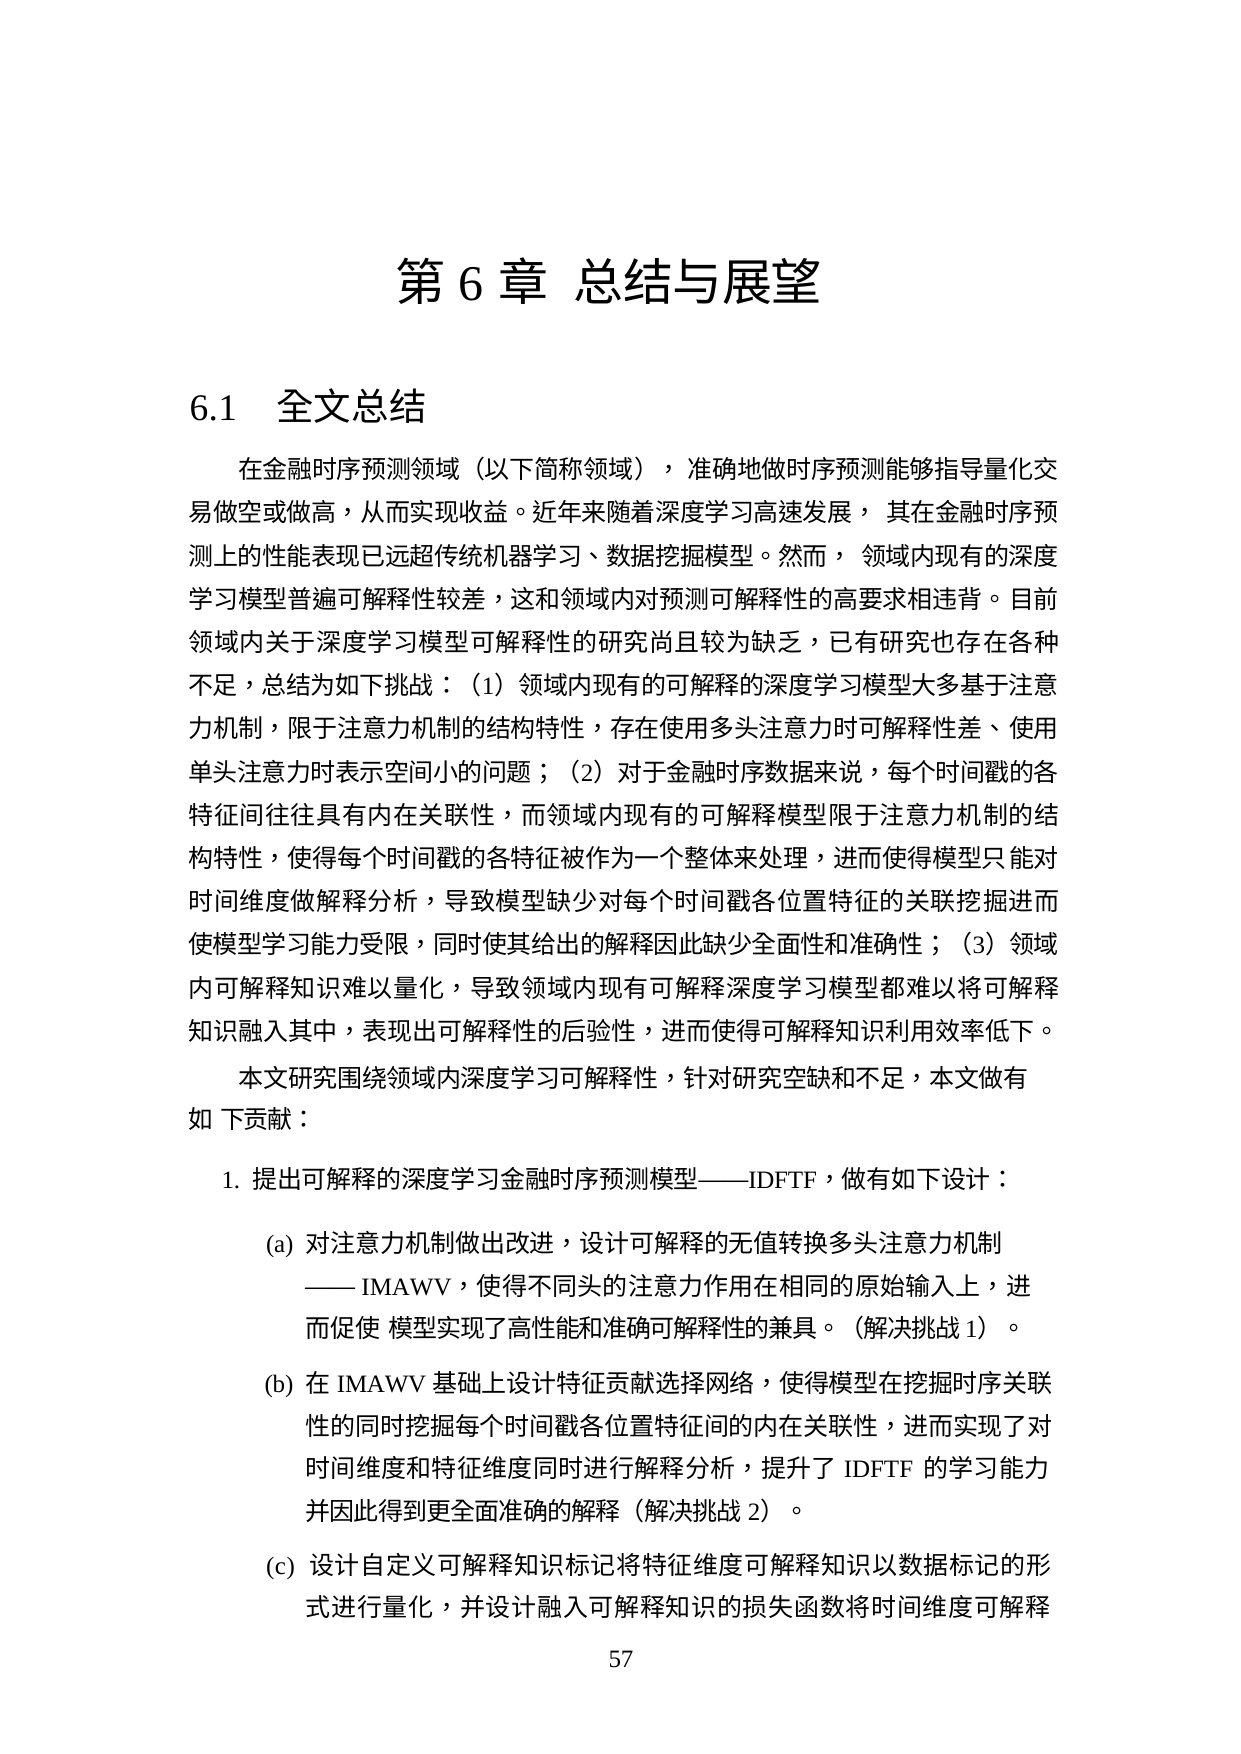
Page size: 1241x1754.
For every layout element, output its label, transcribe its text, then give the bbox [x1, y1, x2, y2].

text (a) 对注意力机制做出改进，设计可解释的无值转换多头注意力机制—— IMAWV，使得不同头的注意力作用在相同的原始输入上，进而促使 模型实现了高性能和准确可解释性的兼具。（解决挑战 1）。 [266, 1226, 1052, 1345]
text 在金融时序预测领域（以下简称领域）， 准确地做时序预测能够指导量化交 易做空或做高，从而实现收益。近年来随着深度学习高速发展， 其在金融时序预 测上的性能表现已远超传统机器学习、数据挖掘模型。然而， 领域内现有的深度 学习模型普遍可解释性较差，这和领域内对预测可解释性的高要求相违背。目前 领域内关于深度学习模型可解释性的研究尚且较为缺乏，已有研究也存在各种 不足，总结为如下挑战：（1）领域内现有的可解释的深度学习模型大多基于注意 力机制，限于注意力机制的结构特性，存在使用多头注意力时可解释性差、使用 单头注意力时表示空间小的问题；（2）对于金融时序数据来说，每个时间戳的各 特征间往往具有内在关联性，而领域内现有的可解释模型限于注意力机制的结 构特性，使得每个时间戳的各特征被作为一个整体来处理，进而使得模型只能对 时间维度做解释分析，导致模型缺少对每个时间戳各位置特征的关联挖掘进而 使模型学习能力受限，同时使其给出的解释因此缺少全面性和准确性；（3）领域 内可解释知识难以量化，导致领域内现有可解释深度学习模型都难以将可解释 知识融入其中，表现出可解释性的后验性，进而使得可解释知识利用效率低下。 [188, 452, 1059, 1048]
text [266, 1547, 1052, 1624]
text 1. 提出可解释的深度学习金融时序预测模型——IDFTF，做有如下设计： [221, 1164, 1059, 1194]
text 第 6 章 总结与展望 [395, 252, 1059, 312]
text 6.1 全文总结 [189, 385, 1059, 429]
text 本文研究围绕领域内深度学习可解释性，针对研究空缺和不足，本文做有如 下贡献： [188, 1061, 1052, 1136]
text (b) 在 IMAWV 基础上设计特征贡献选择网络，使得模型在挖掘时序关联 性的同时挖掘每个时间戳各位置特征间的内在关联性，进而实现了对 时间维度和特征维度同时进行解释分析，提升了 IDFTF 的学习能力 并因此得到更全面准确的解释（解决挑战 2）。 [264, 1365, 1052, 1528]
